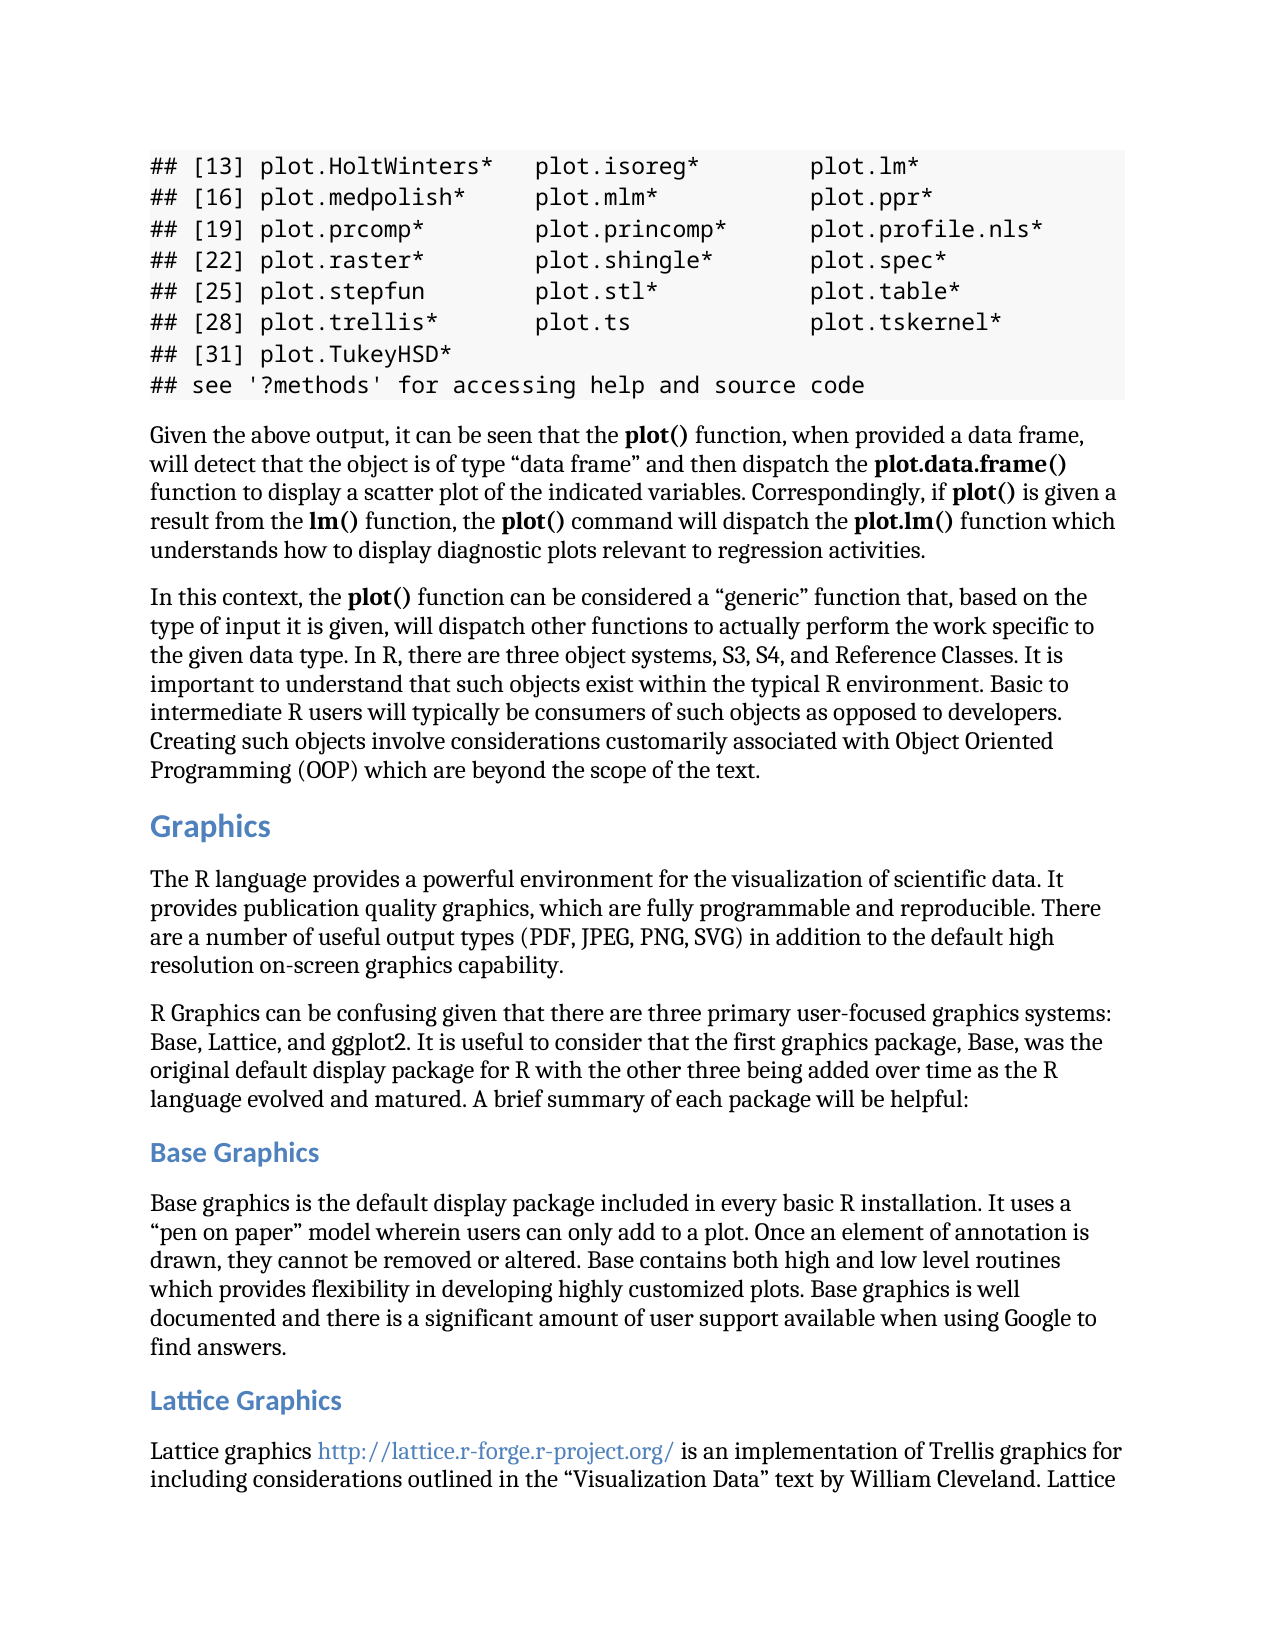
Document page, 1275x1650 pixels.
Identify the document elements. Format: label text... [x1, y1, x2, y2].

subtitle Lattice Graphics [150, 1382, 1125, 1418]
subtitle Graphics [150, 805, 1125, 846]
subtitle Base Graphics [150, 1134, 1125, 1170]
text In this context, the plot() function can be considered a “generic” function that, based on the type of input it is given, will dispatch other functions to actually perform the work specific to the given data type. In R, there are three object systems, S3, S4, and Reference Classes. It is important to understand that such objects exist within the typical R environment. Basic to intermediate R users will typically be consumers of such objects as opposed to developers. Creating such objects involve considerations customarily associated with Object Oriented Programming (OOP) which are beyond the scope of the text. [150, 583, 1125, 784]
text Base graphics is the default display package included in every basic R installation. It uses a “pen on paper” model wherein users can only add to a plot. Once an element of annotation is drawn, they cannot be removed or altered. Base contains both high and low level routines which provides flexibility in developing highly customized plots. Base graphics is well documented and there is a significant amount of user support available when using Google to find answers. [150, 1189, 1125, 1361]
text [150, 1437, 1125, 1494]
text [150, 150, 1125, 400]
text The R language provides a powerful environment for the visualization of scientific data. It provides publication quality graphics, which are fully programmable and reproducible. There are a number of useful output types (PDF, JPEG, PNG, SVG) in addition to the default high resolution on-screen graphics capability. [150, 865, 1125, 980]
text R Graphics can be confusing given that there are three primary user-focused graphics systems: Base, Lattice, and ggplot2. It is useful to consider that the first graphics package, Base, was the original default display package for R with the other three being added over time as the R language evolved and matured. A brief summary of each package will be helpful: [150, 999, 1125, 1114]
text Given the above output, it can be seen that the plot() function, when provided a data frame, will detect that the object is of type “data frame” and then dispatch the plot.data.frame() function to display a scatter plot of the indicated variables. Correspondingly, if plot() is given a result from the lm() function, the plot() command will dispatch the plot.lm() function which understands how to display diagnostic plots relevant to regression activities. [150, 421, 1125, 564]
